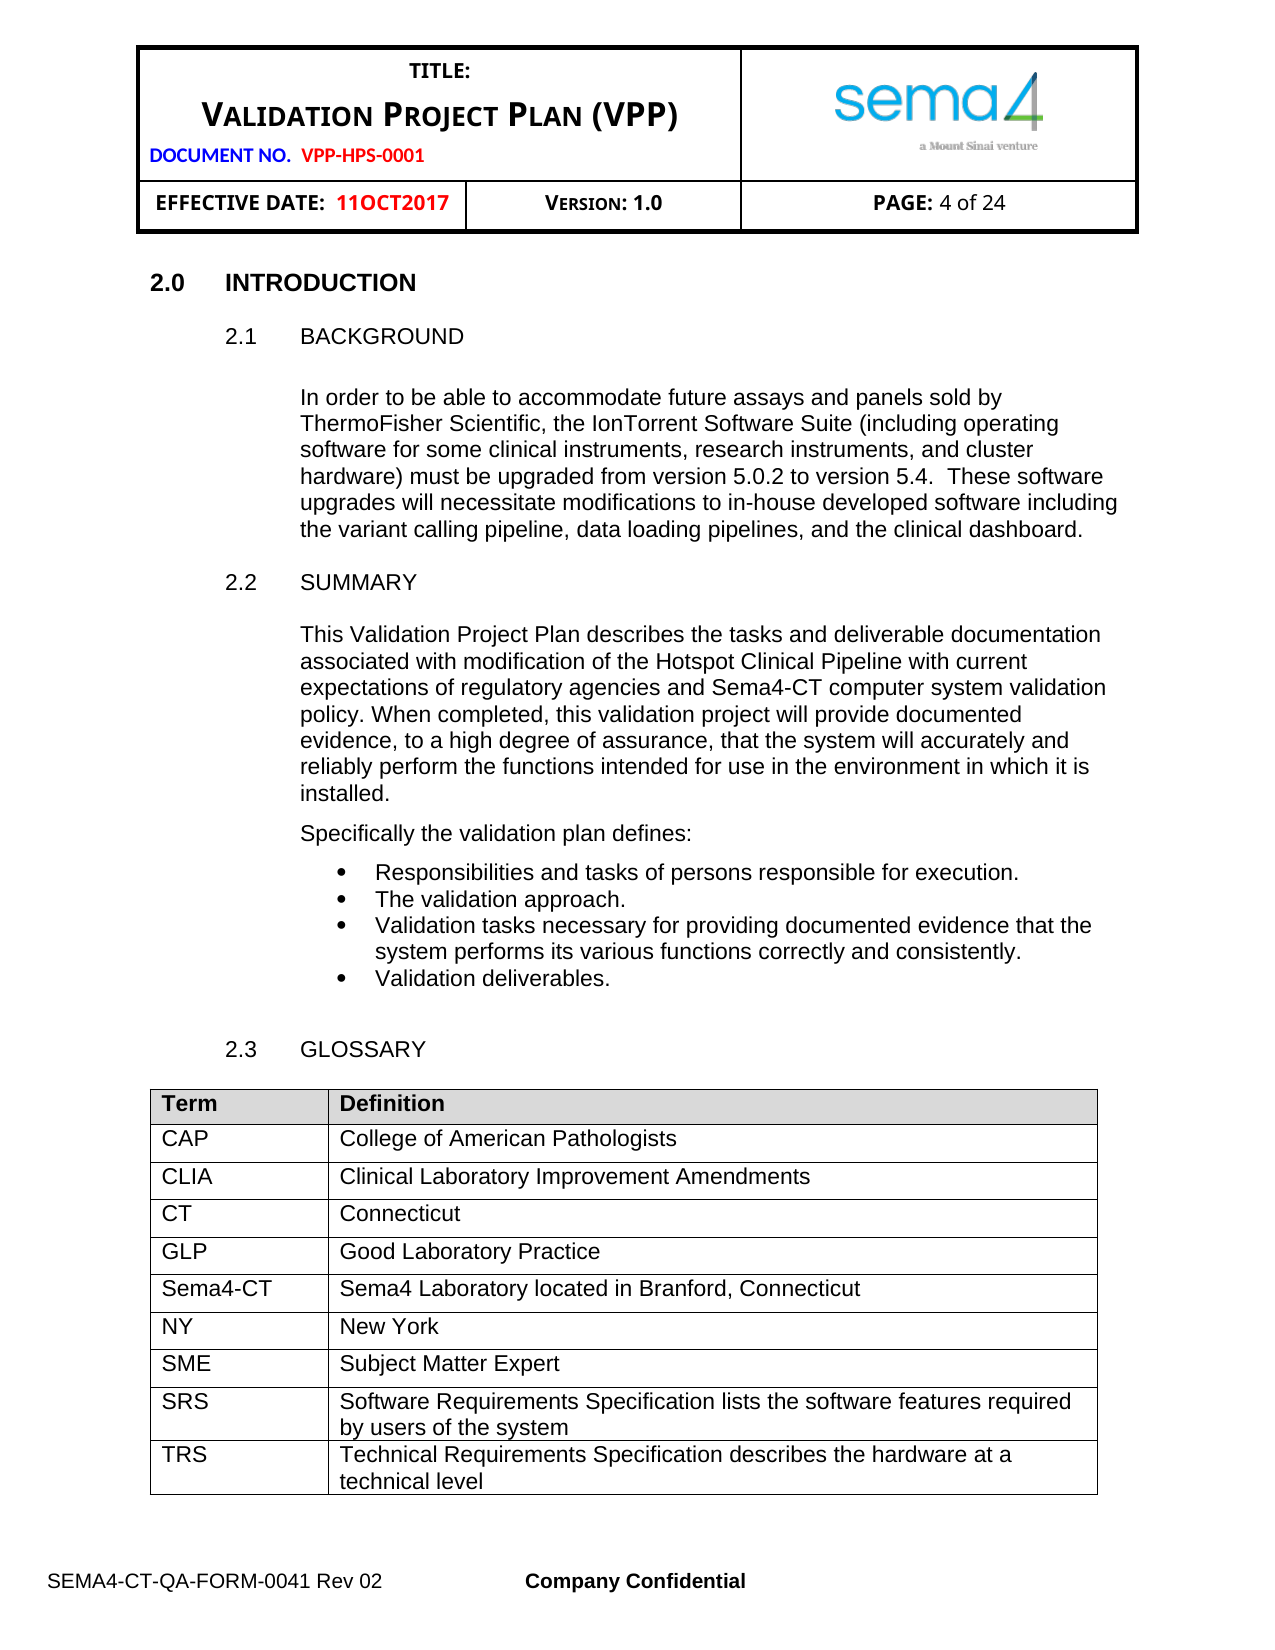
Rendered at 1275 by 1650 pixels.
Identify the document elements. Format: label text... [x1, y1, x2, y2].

table_cell SRS [151, 1388, 328, 1440]
table_cell SME [151, 1350, 328, 1387]
picture [835, 72, 1044, 151]
table_cell GLP [151, 1238, 328, 1274]
table_cell NY [151, 1313, 328, 1349]
table_cell CAP [151, 1125, 328, 1162]
table_cell Sema4 Laboratory located in Branford, Connecticut [329, 1275, 1097, 1312]
table_cell CLIA [151, 1163, 328, 1199]
text This Validation Project Plan describes the tasks and deliverable documentation associated with modification of the Hotspot Clinical Pipeline with current expectations of regulatory agencies and Sema4-CT computer system validation policy. When completed, this validation project will provide documented evidence, to a high degree of assurance, that the system will accurately and reliably perform the functions intended for use in the environment in which it is installed. [300, 621, 1125, 806]
table_header Definition [329, 1090, 1097, 1124]
list The validation approach. [337, 886, 1125, 912]
table_cell CT [151, 1200, 328, 1237]
list Validation deliverables. [337, 964, 1125, 991]
subtitle INTRODUCTION [150, 268, 1125, 296]
table_header Term [151, 1090, 328, 1124]
list Responsibilities and tasks of persons responsible for execution. [337, 859, 1125, 886]
table_cell Connecticut [329, 1200, 1097, 1237]
table_cell TRS [151, 1441, 328, 1494]
subtitle GLOSSARY [225, 1036, 1125, 1062]
subtitle BACKGROUND [225, 323, 1125, 350]
picture [835, 97, 859, 116]
table_cell New York [329, 1313, 1097, 1349]
table_cell Clinical Laboratory Improvement Amendments [329, 1163, 1097, 1199]
text Specifically the validation plan defines: [300, 820, 1125, 847]
table_cell Sema4-CT [151, 1275, 328, 1312]
subtitle SUMMARY [225, 569, 1125, 595]
text In order to be able to accommodate future assays and panels sold by ThermoFisher Scientific, the IonTorrent Software Suite (including operating software for some clinical instruments, research instruments, and cluster hardware) must be upgraded from version 5.0.2 to version 5.4. These software upgrades will necessitate modifications to in-house developed software including the variant calling pipeline, data loading pipelines, and the clinical dashboard. [300, 350, 1125, 542]
table_cell Software Requirements Specification lists the software features required by users of the system [329, 1388, 1097, 1440]
table_cell Technical Requirements Specification describes the hardware at a technical level [329, 1441, 1097, 1494]
list Validation tasks necessary for providing documented evidence that the system performs its various functions correctly and consistently. [337, 912, 1125, 964]
table_cell Good Laboratory Practice [329, 1238, 1097, 1274]
table_cell Subject Matter Expert [329, 1350, 1097, 1387]
table_cell College of American Pathologists [329, 1125, 1097, 1162]
